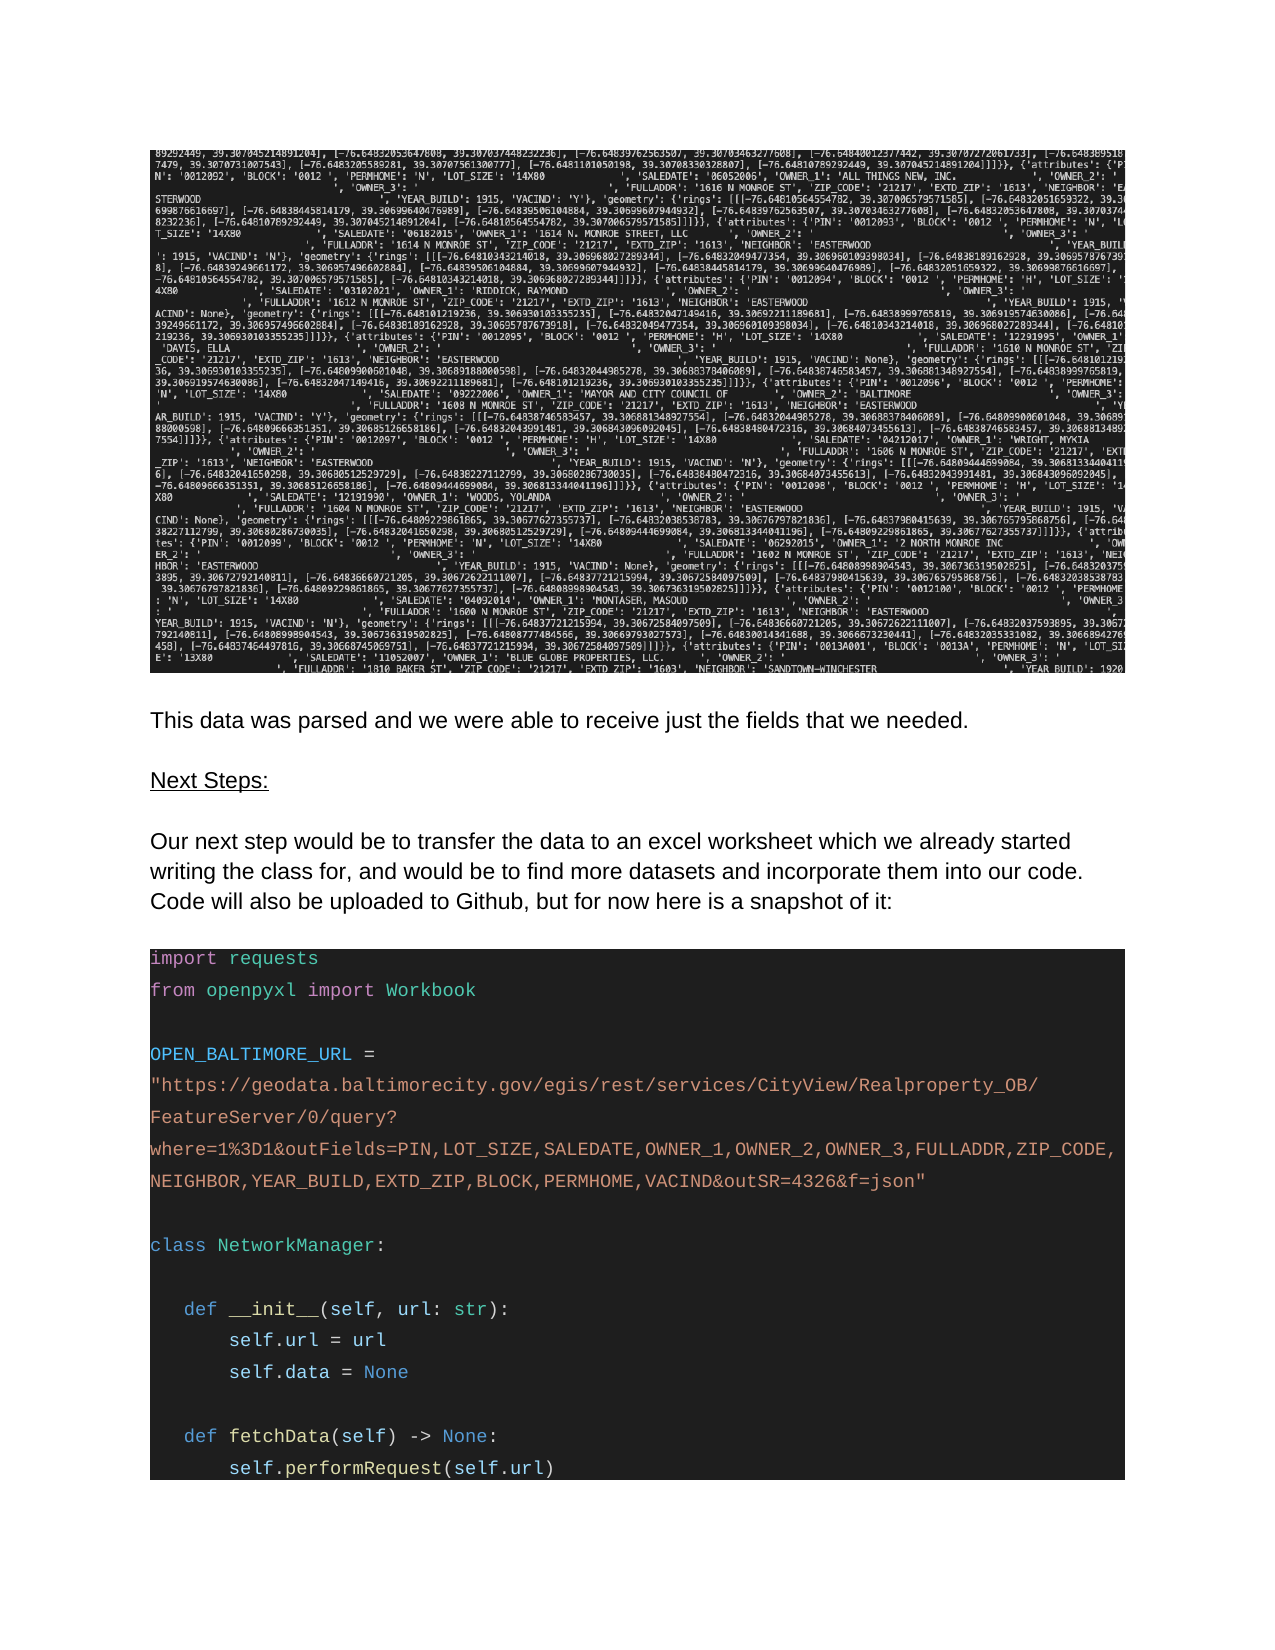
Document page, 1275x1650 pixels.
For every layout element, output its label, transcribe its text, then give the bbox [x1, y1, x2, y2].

text self.data = None [150, 1363, 1125, 1384]
text from openpyxl import Workbook [150, 981, 1125, 1002]
picture [150, 150, 1125, 673]
text self.performRequest(self.url) [150, 1459, 1125, 1480]
text import requests [150, 949, 1125, 970]
text class NetworkManager: [150, 1236, 1125, 1257]
text This data was parsed and we were able to receive just the fields that we needed. [150, 707, 1125, 733]
text def __init__(self, url: str): [150, 1299, 1125, 1321]
text Our next step would be to transfer the data to an excel worksheet which we already started writing the class for, and would be to find more datasets and incorporate them into our code. Code will also be uploaded to Github, but for now here is a snapshot of it: [150, 828, 1125, 914]
text def fetchData(self) -> None: [150, 1427, 1125, 1448]
text self.url = url [150, 1331, 1125, 1352]
text Next Steps: [150, 767, 1125, 794]
text OPEN_BALTIMORE_URL = "https://geodata.baltimorecity.gov/egis/rest/services/CityView/Realproperty_OB/FeatureServer/0/query?where=1%3D1&outFields=PIN,LOT_SIZE,SALEDATE,OWNER_1,OWNER_2,OWNER_3,FULLADDR,ZIP_CODE,NEIGHBOR,YEAR_BUILD,EXTD_ZIP,BLOCK,PERMHOME,VACIND&outSR=4326&f=json" [150, 1044, 1125, 1193]
